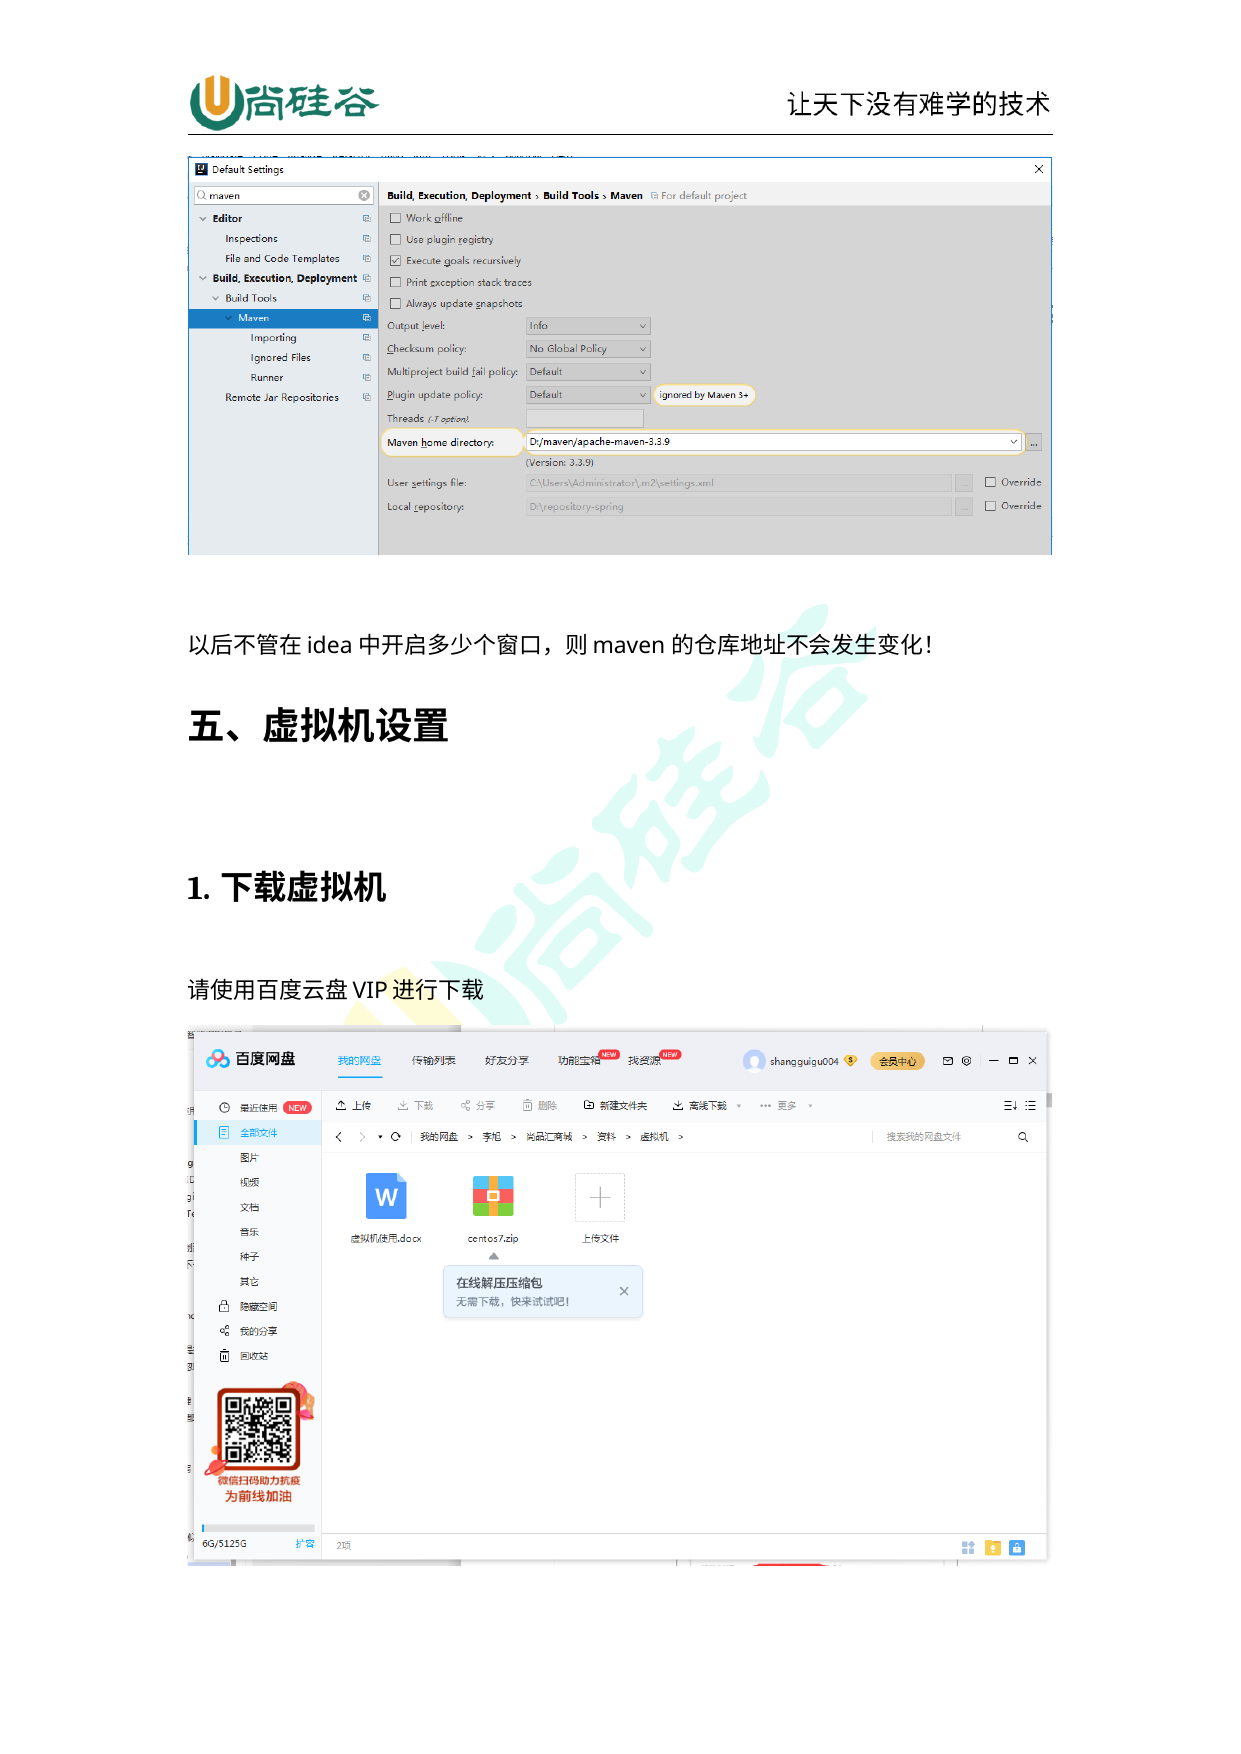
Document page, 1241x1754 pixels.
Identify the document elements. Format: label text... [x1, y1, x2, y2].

subtitle 下载虚拟机 [187, 861, 1053, 909]
subtitle 五、虚拟机设置 [187, 696, 1053, 750]
text 请使用百度云盘VIP进行下载 [187, 971, 1053, 1005]
picture [187, 156, 1053, 555]
picture [187, 1025, 1053, 1566]
picture [187, 73, 1053, 132]
text 以后不管在idea 中开启多少个窗口，则maven 的仓库地址不会发生变化！ [187, 627, 1053, 661]
